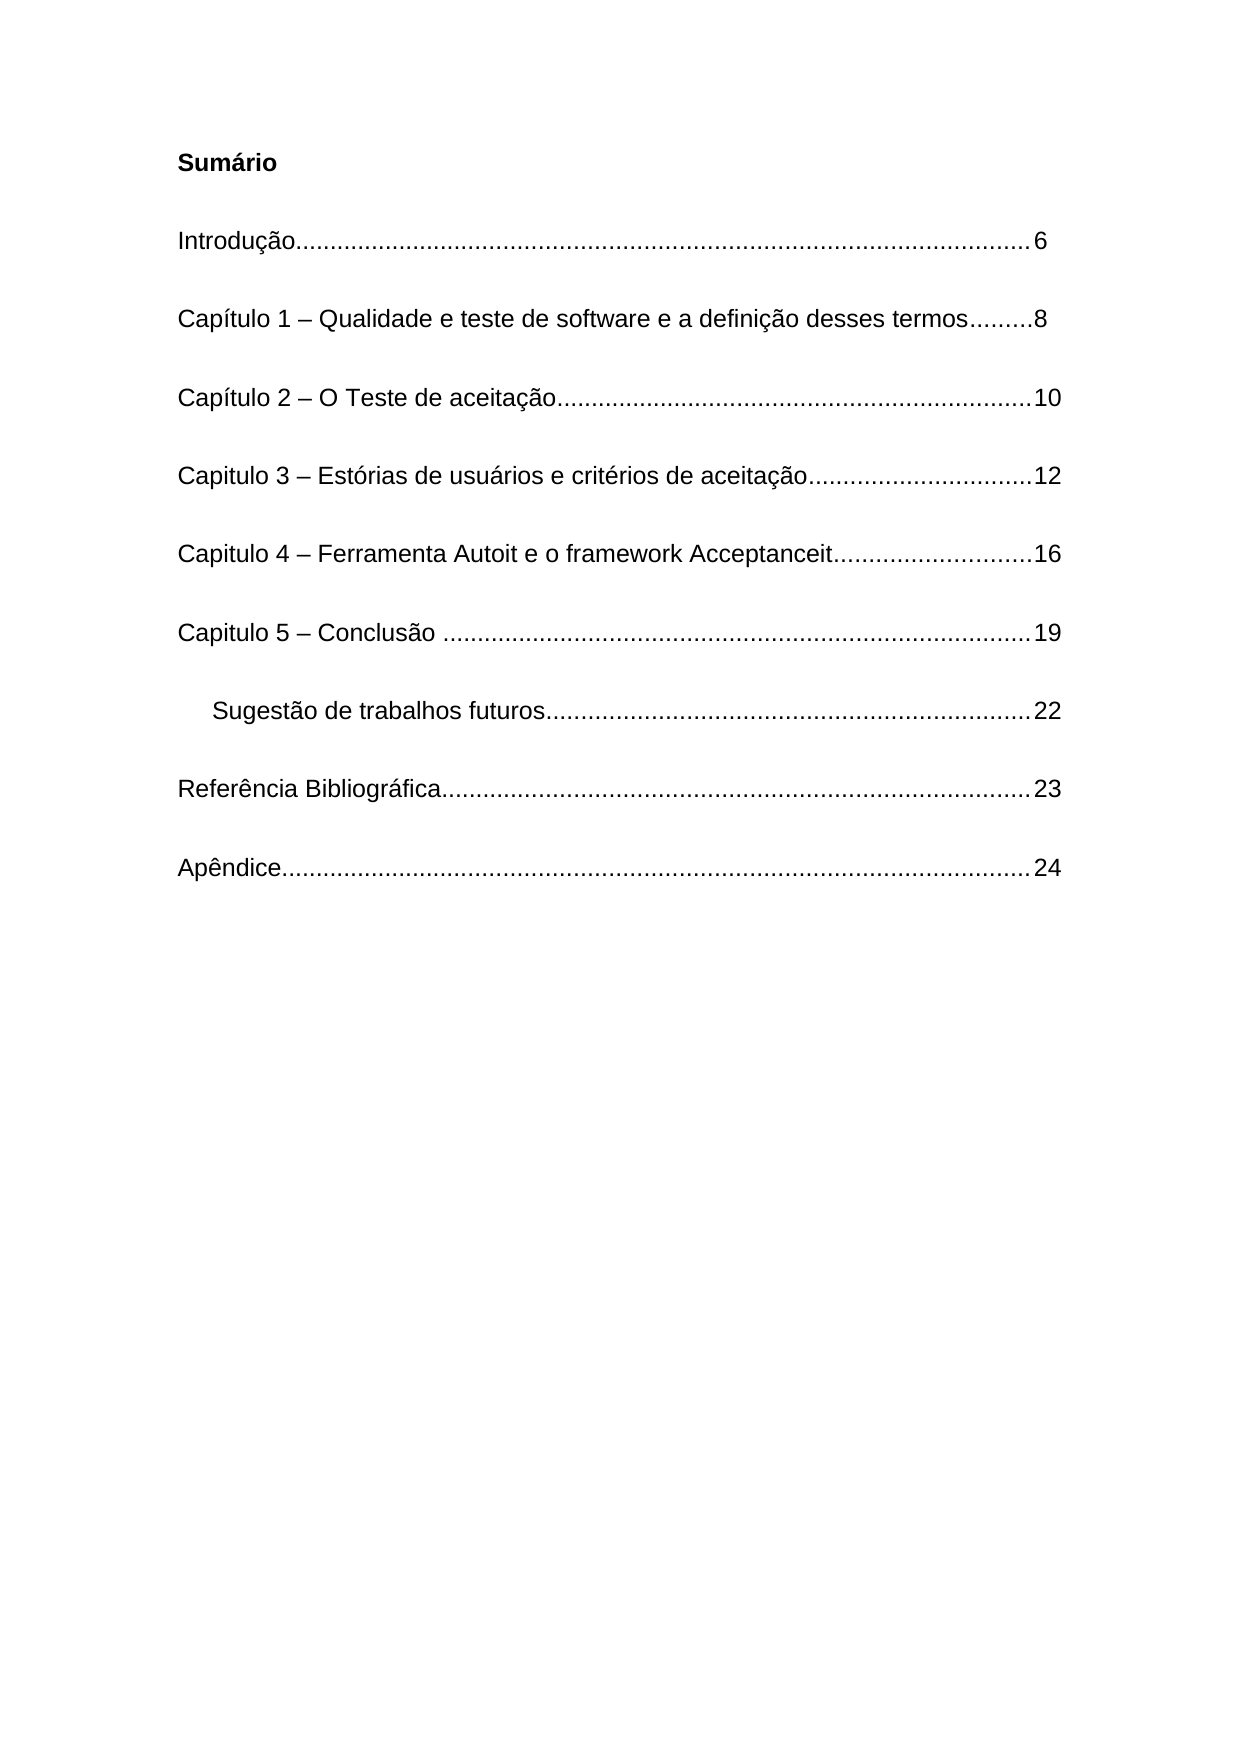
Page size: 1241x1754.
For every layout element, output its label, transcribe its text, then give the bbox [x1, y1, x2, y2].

text Apêndice 24 [177, 853, 1063, 881]
text Referência Bibliográfica 23 [177, 774, 1063, 803]
text Sugestão de trabalhos futuros 22 [177, 696, 1063, 725]
text Capitulo 3 – Estórias de usuários e critérios de aceitação 12 [177, 461, 1063, 490]
text Sumário [177, 148, 1063, 176]
text Capítulo 2 – O Teste de aceitação 10 [177, 383, 1063, 411]
text Capitulo 4 – Ferramenta Autoit e o framework Acceptanceit 16 [177, 539, 1063, 568]
text Capítulo 1 – Qualidade e teste de software e a definição desses termos 8 [177, 304, 1063, 333]
text Introdução 6 [177, 226, 1063, 255]
text Capitulo 5 – Conclusão 19 [177, 618, 1063, 646]
